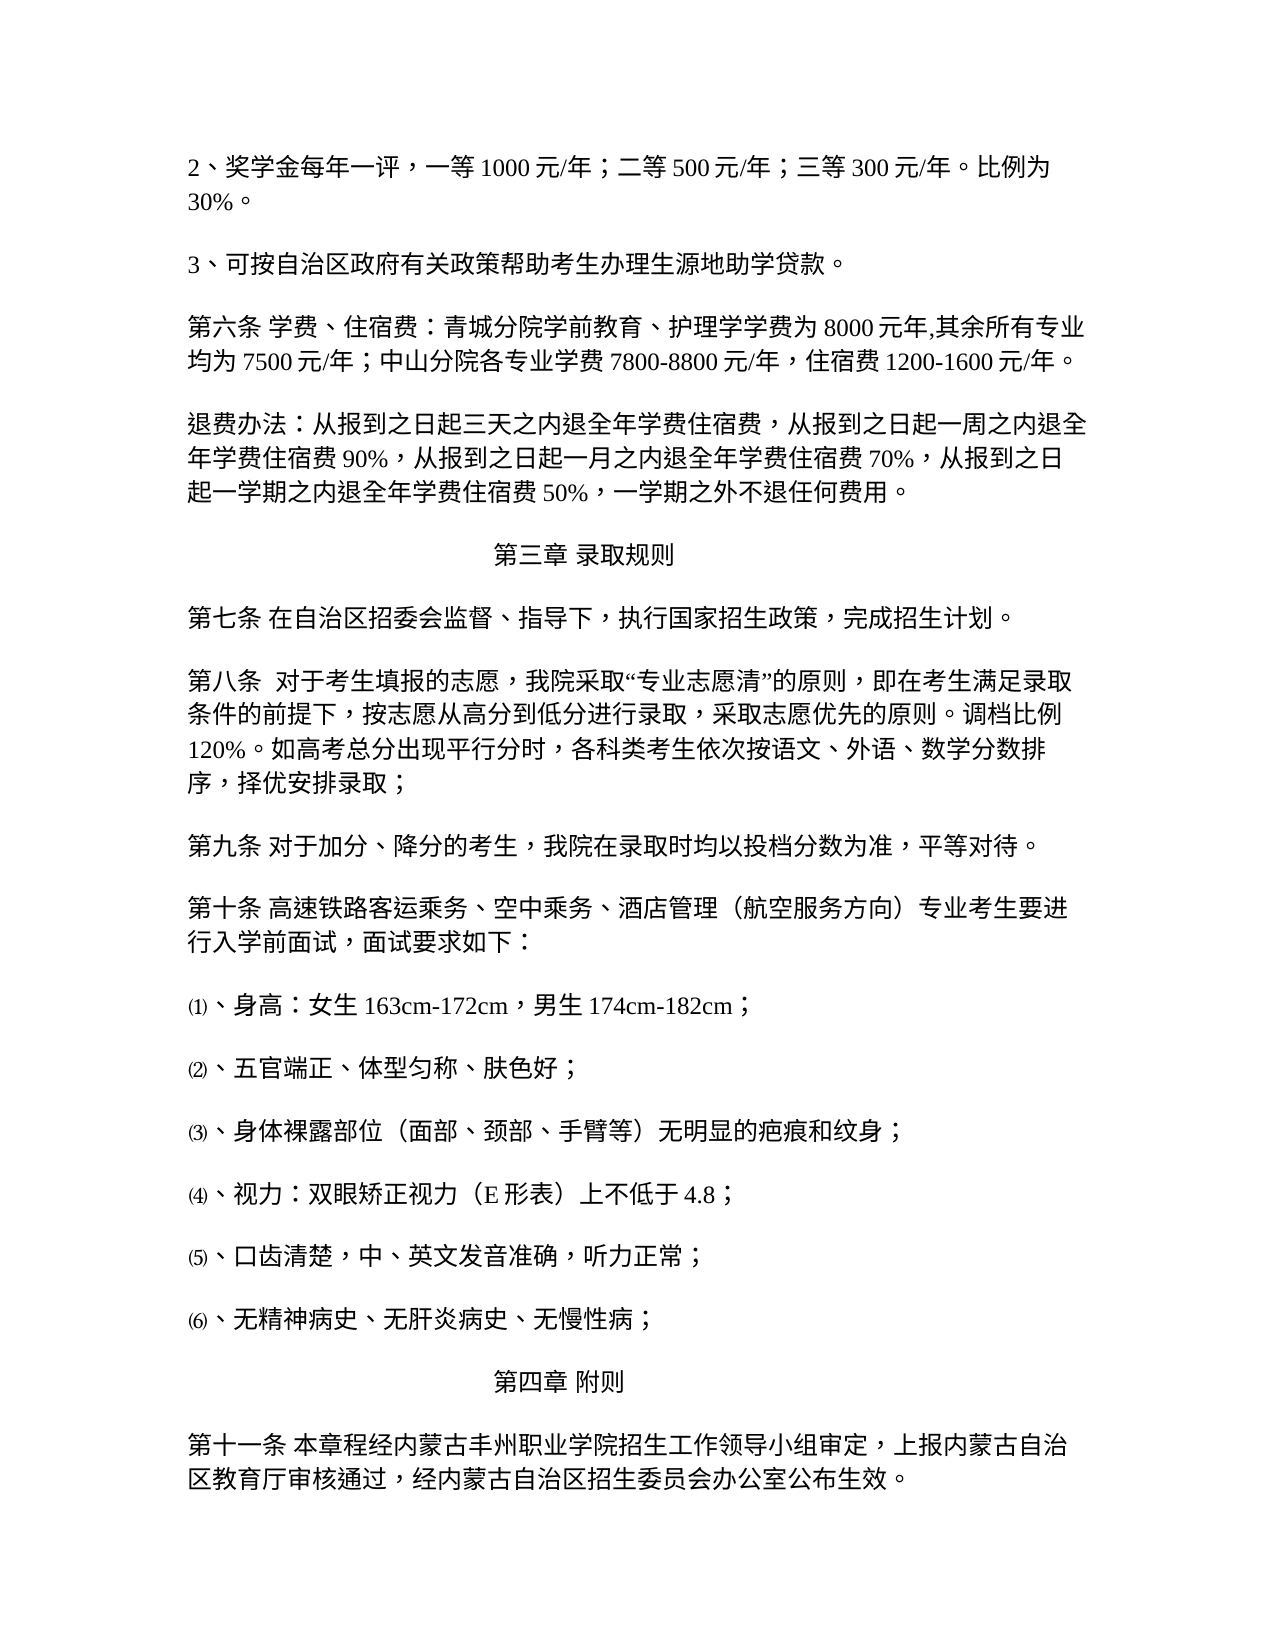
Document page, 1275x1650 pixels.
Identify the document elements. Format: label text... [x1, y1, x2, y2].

text 退费办法：从报到之日起三天之内退全年学费住宿费，从报到之日起一周之内退全年学费住宿费90%，从报到之日起一月之内退全年学费住宿费70%，从报到之日起一学期之内退全年学费住宿费50%，一学期之外不退任何费用。 [187, 407, 1087, 509]
text ⑶、身体裸露部位（面部、颈部、手臂等）无明显的疤痕和纹身； [187, 1113, 1087, 1147]
text ⑵、五官端正、体型匀称、肤色好； [187, 1051, 1087, 1085]
text 第九条 对于加分、降分的考生，我院在录取时均以投档分数为准，平等对待。 [187, 828, 1087, 862]
text 第六条 学费、住宿费：青城分院学前教育、护理学学费为8000元年,其余所有专业均为7500元/年；中山分院各专业学费7800-8800元/年，住宿费1200-1600元/年。 [187, 310, 1087, 378]
text 3、可按自治区政府有关政策帮助考生办理生源地助学贷款。 [187, 247, 1087, 281]
text 第十条 高速铁路客运乘务、空中乘务、酒店管理（航空服务方向）专业考生要进行入学前面试，面试要求如下： [187, 891, 1087, 959]
text 第四章 附则 [187, 1365, 1087, 1399]
text ⑷、视力：双眼矫正视力（E形表）上不低于4.8； [187, 1176, 1087, 1210]
text 第八条 对于考生填报的志愿，我院采取“专业志愿清”的原则，即在考生满足录取条件的前提下，按志愿从高分到低分进行录取，采取志愿优先的原则。调档比例120%。如高考总分出现平行分时，各科类考生依次按语文、外语、数学分数排序，择优安排录取； [187, 663, 1087, 799]
text 第七条 在自治区招委会监督、指导下，执行国家招生政策，完成招生计划。 [187, 600, 1087, 634]
text ⑹、无精神病史、无肝炎病史、无慢性病； [187, 1302, 1087, 1336]
text ⑴、身高：女生163cm-172cm，男生174cm-182cm； [187, 988, 1087, 1022]
text 第三章 录取规则 [187, 537, 1087, 572]
text 第十一条 本章程经内蒙古丰州职业学院招生工作领导小组审定，上报内蒙古自治区教育厅审核通过，经内蒙古自治区招生委员会办公室公布生效。 [187, 1427, 1087, 1496]
text ⑸、口齿清楚，中、英文发音准确，听力正常； [187, 1239, 1087, 1273]
text 2、奖学金每年一评，一等1000元/年；二等500元/年；三等300元/年。比例为30%。 [187, 150, 1087, 218]
